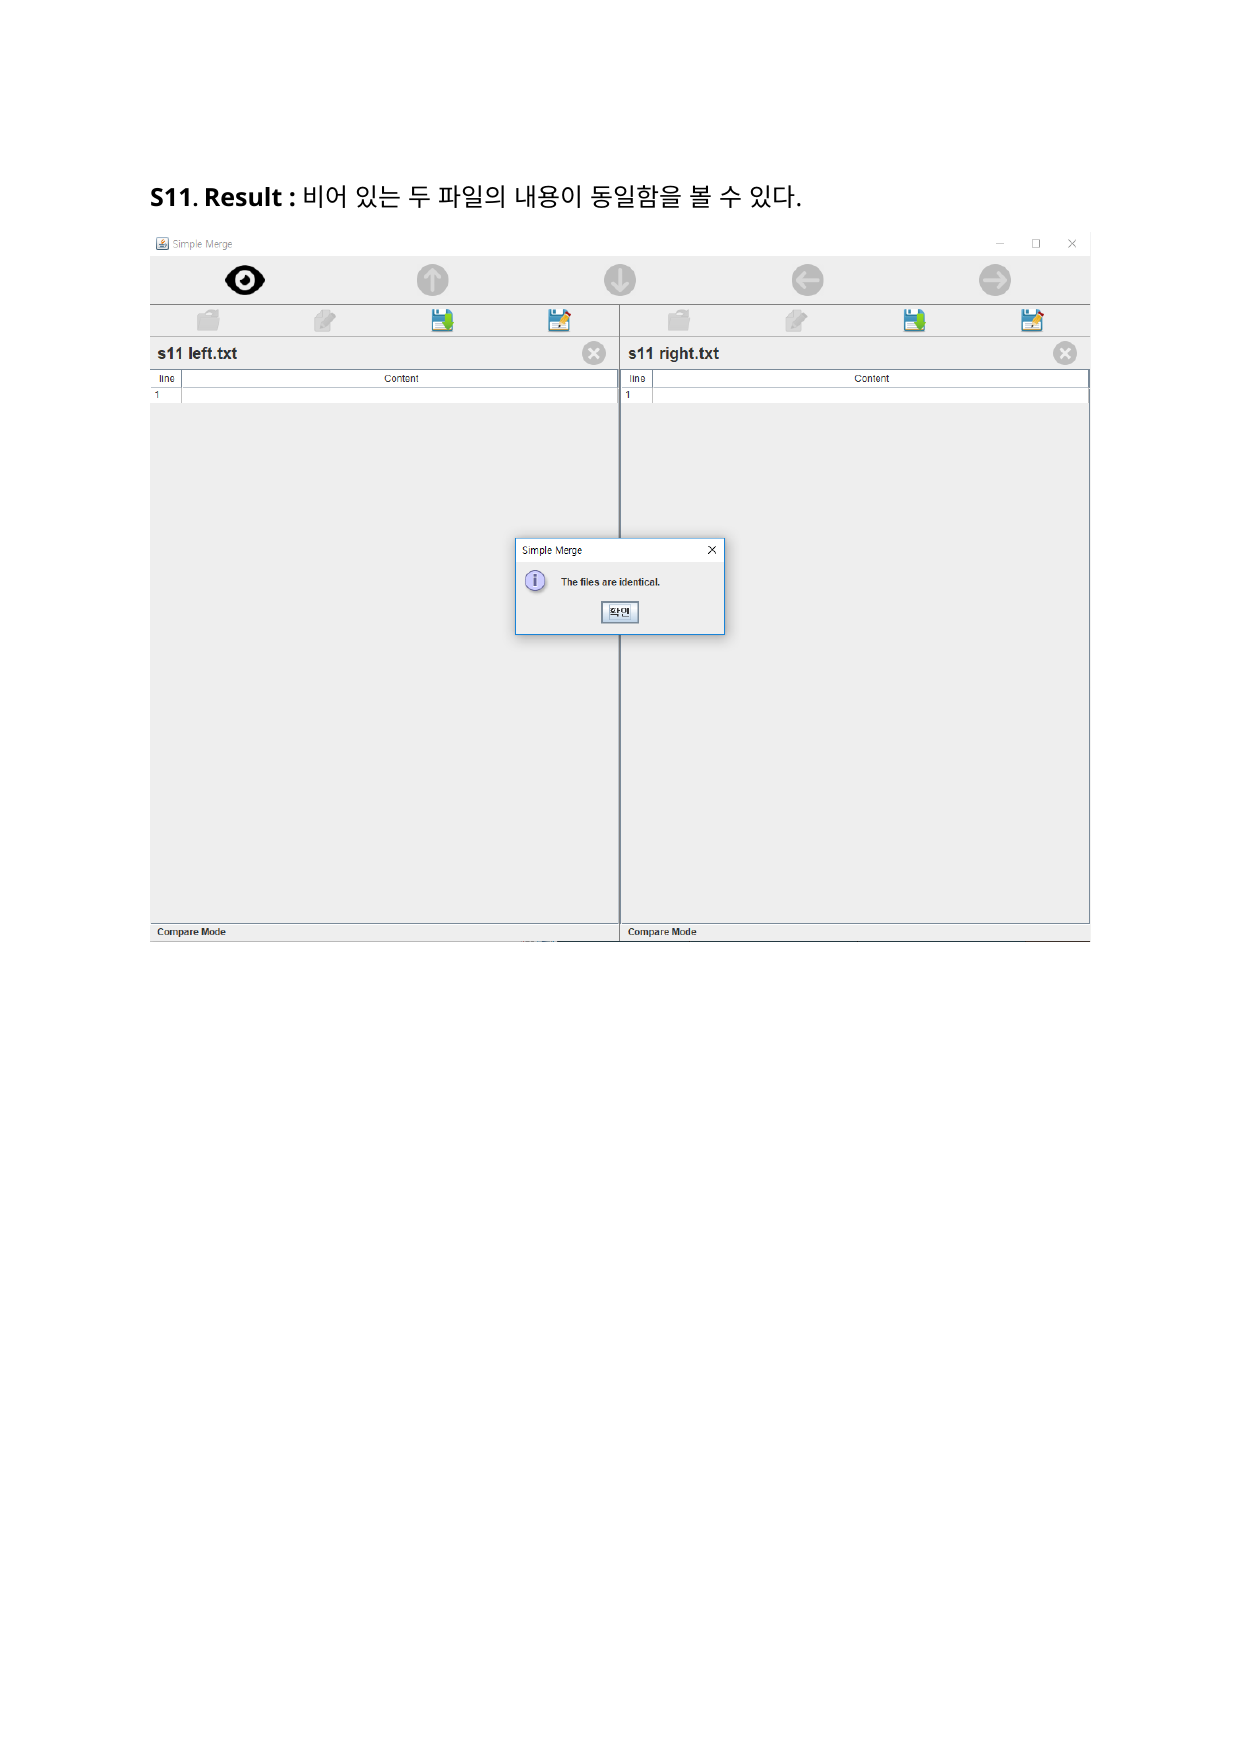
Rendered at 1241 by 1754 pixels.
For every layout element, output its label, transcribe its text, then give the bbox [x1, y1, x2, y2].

text S11. Result : 비어 있는 두 파일의 내용이 동일함을 볼 수 있다. [150, 177, 1090, 213]
picture [150, 232, 1091, 942]
